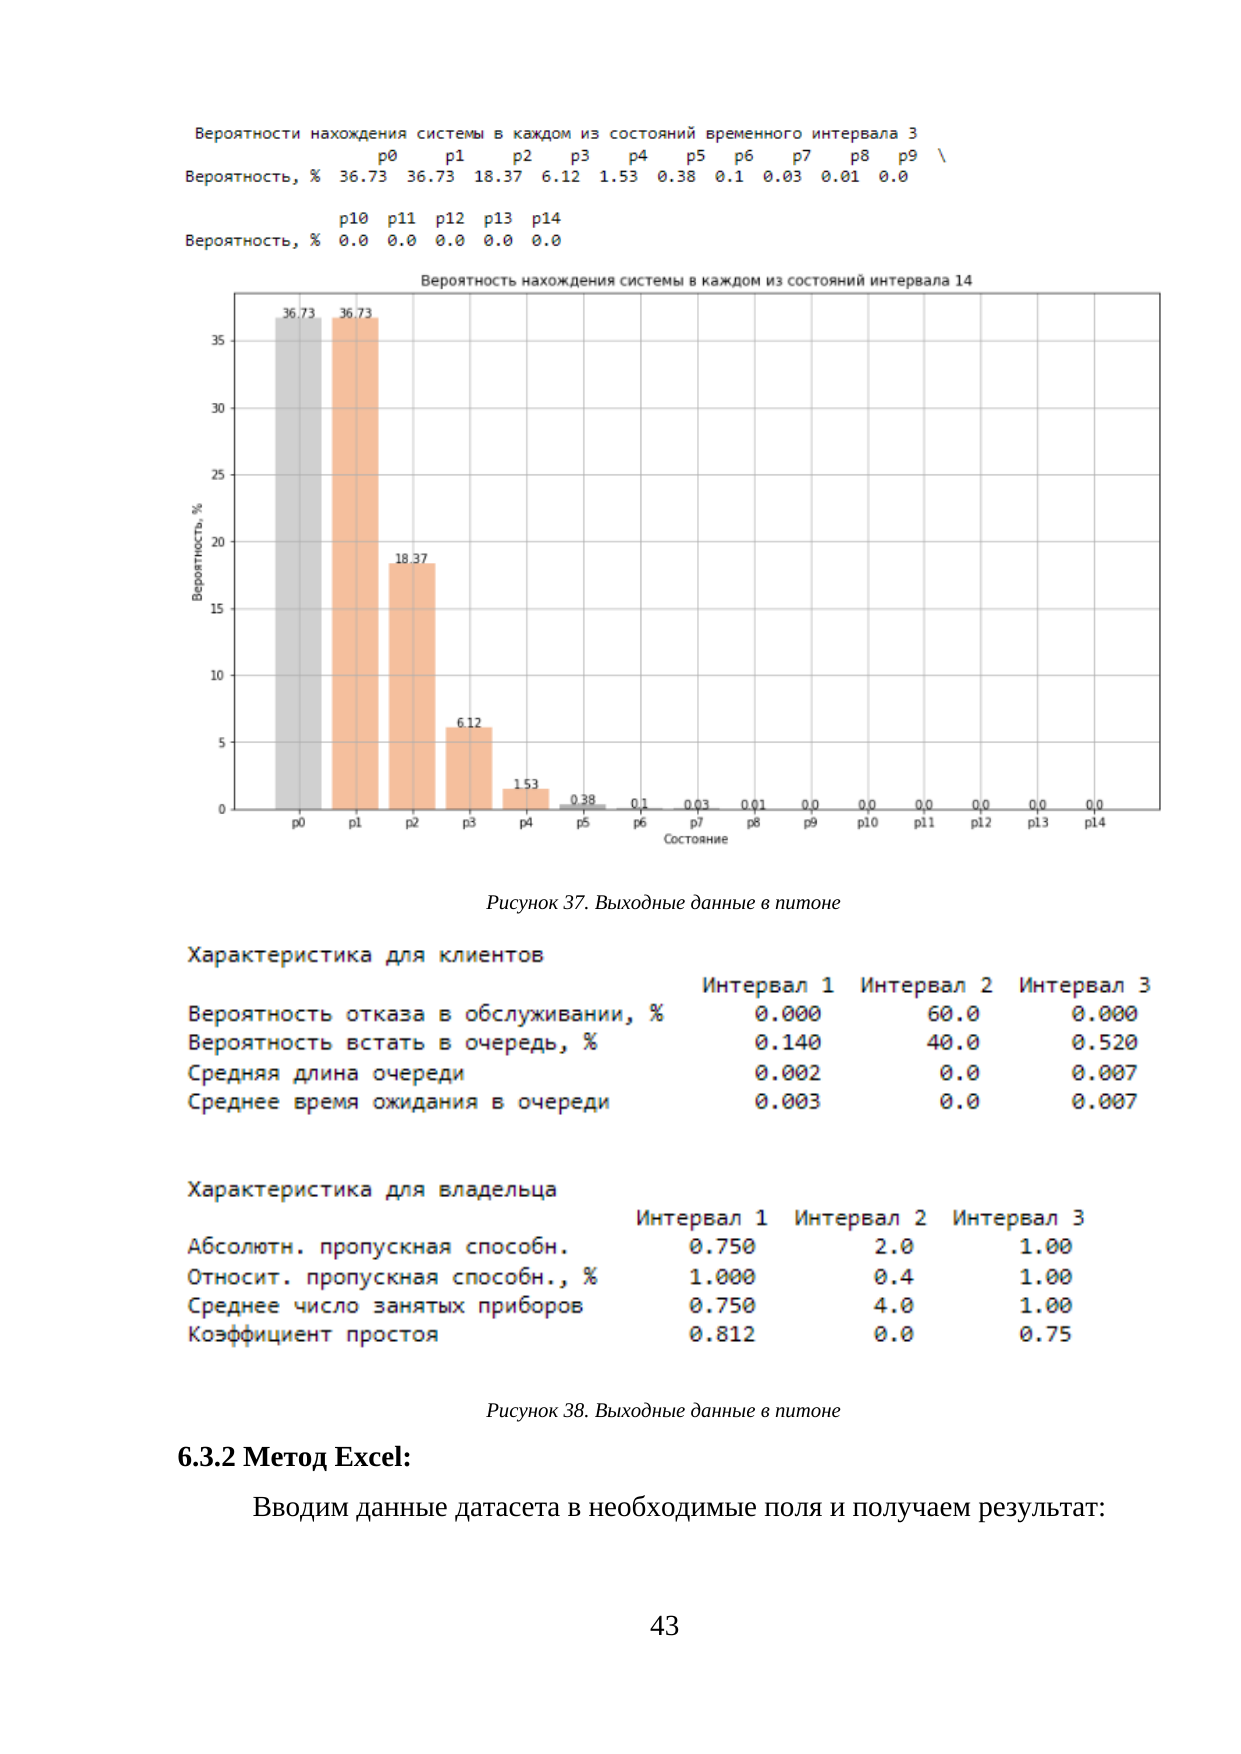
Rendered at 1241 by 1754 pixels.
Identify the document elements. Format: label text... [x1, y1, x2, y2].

subtitle Рисунок 37. Выходные данные в питоне [177, 890, 1152, 914]
subtitle 6.3.2 Метод Excel: [177, 1439, 1152, 1473]
text Вводим данные датасета в необходимые поля и получаем результат: [177, 1489, 1152, 1523]
picture [177, 118, 1165, 853]
subtitle Рисунок 38. Выходные данные в питоне [177, 1398, 1152, 1422]
picture [177, 930, 1162, 1361]
